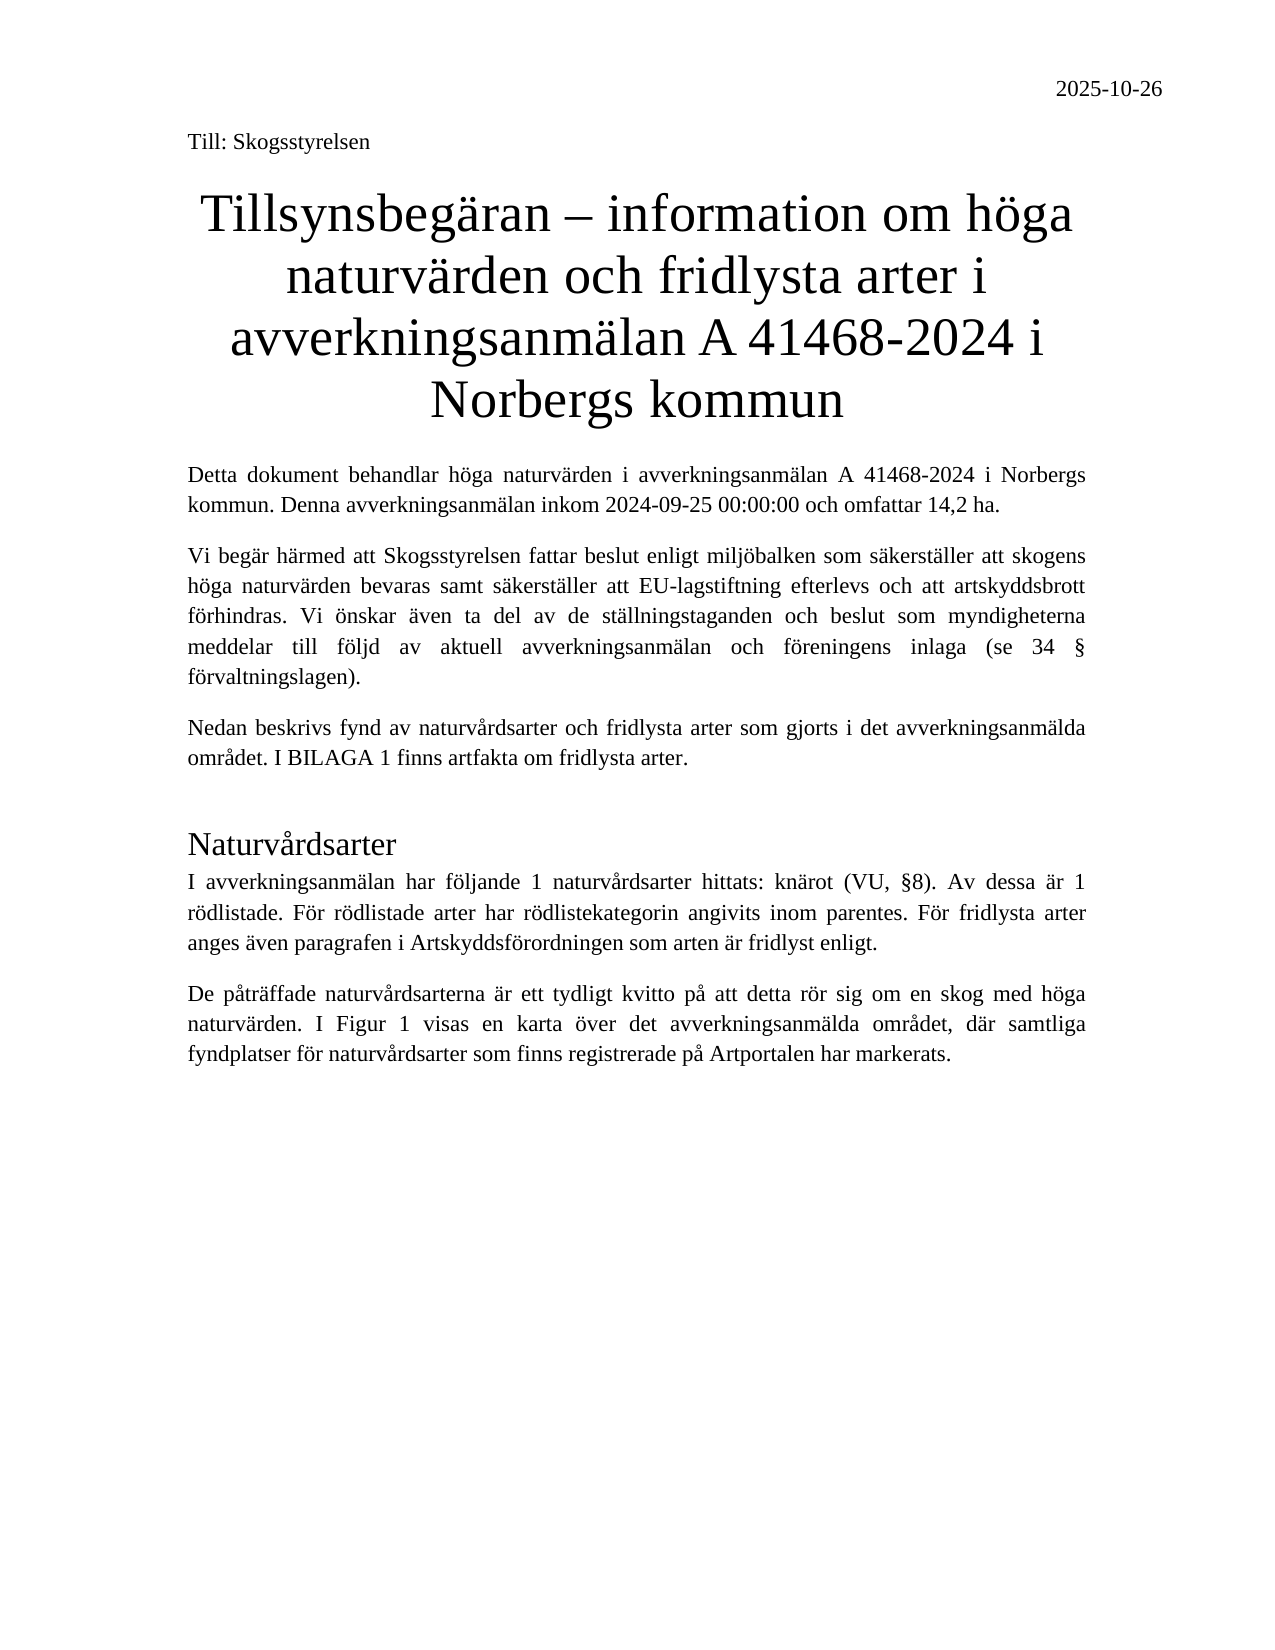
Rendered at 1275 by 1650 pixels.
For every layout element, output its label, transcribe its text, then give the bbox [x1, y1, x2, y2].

subtitle Naturvårdsarter [187, 824, 1087, 863]
title Tillsynsbegäran – information om höga naturvärden och fridlysta arter i avverkningsanmälan A 41468-2024 i Norbergs kommun [187, 180, 1087, 429]
text De påträffade naturvårdsarterna är ett tydligt kvitto på att detta rör sig om en skog med höga naturvärden. I Figur 1 visas en karta över det avverkningsanmälda området, där samtliga fyndplatser för naturvårdsarter som finns registrerade på Artportalen har markerats. [187, 980, 1087, 1067]
text I avverkningsanmälan har följande 1 naturvårdsarter hittats: knärot (VU, §8). Av dessa är 1 rödlistade. För rödlistade arter har rödlistekategorin angivits inom parentes. För fridlysta arter anges även paragrafen i Artskyddsförordningen som arten är fridlyst enligt. [187, 868, 1087, 955]
text Nedan beskrivs fynd av naturvårdsarter och fridlysta arter som gjorts i det avverkningsanmälda området. I BILAGA 1 finns artfakta om fridlysta arter. [187, 714, 1087, 771]
text Vi begär härmed att Skogsstyrelsen fattar beslut enligt miljöbalken som säkerställer att skogens höga naturvärden bevaras samt säkerställer att EU-lagstiftning efterlevs och att artskyddsbrott förhindras. Vi önskar även ta del av de ställningstaganden och beslut som myndigheterna meddelar till följd av aktuell avverkningsanmälan och föreningens inlaga (se 34 § förvaltningslagen). [187, 542, 1087, 689]
text Detta dokument behandlar höga naturvärden i avverkningsanmälan A 41468-2024 i Norbergs kommun. Denna avverkningsanmälan inkom 2024-09-25 00:00:00 och omfattar 14,2 ha. [187, 461, 1087, 517]
